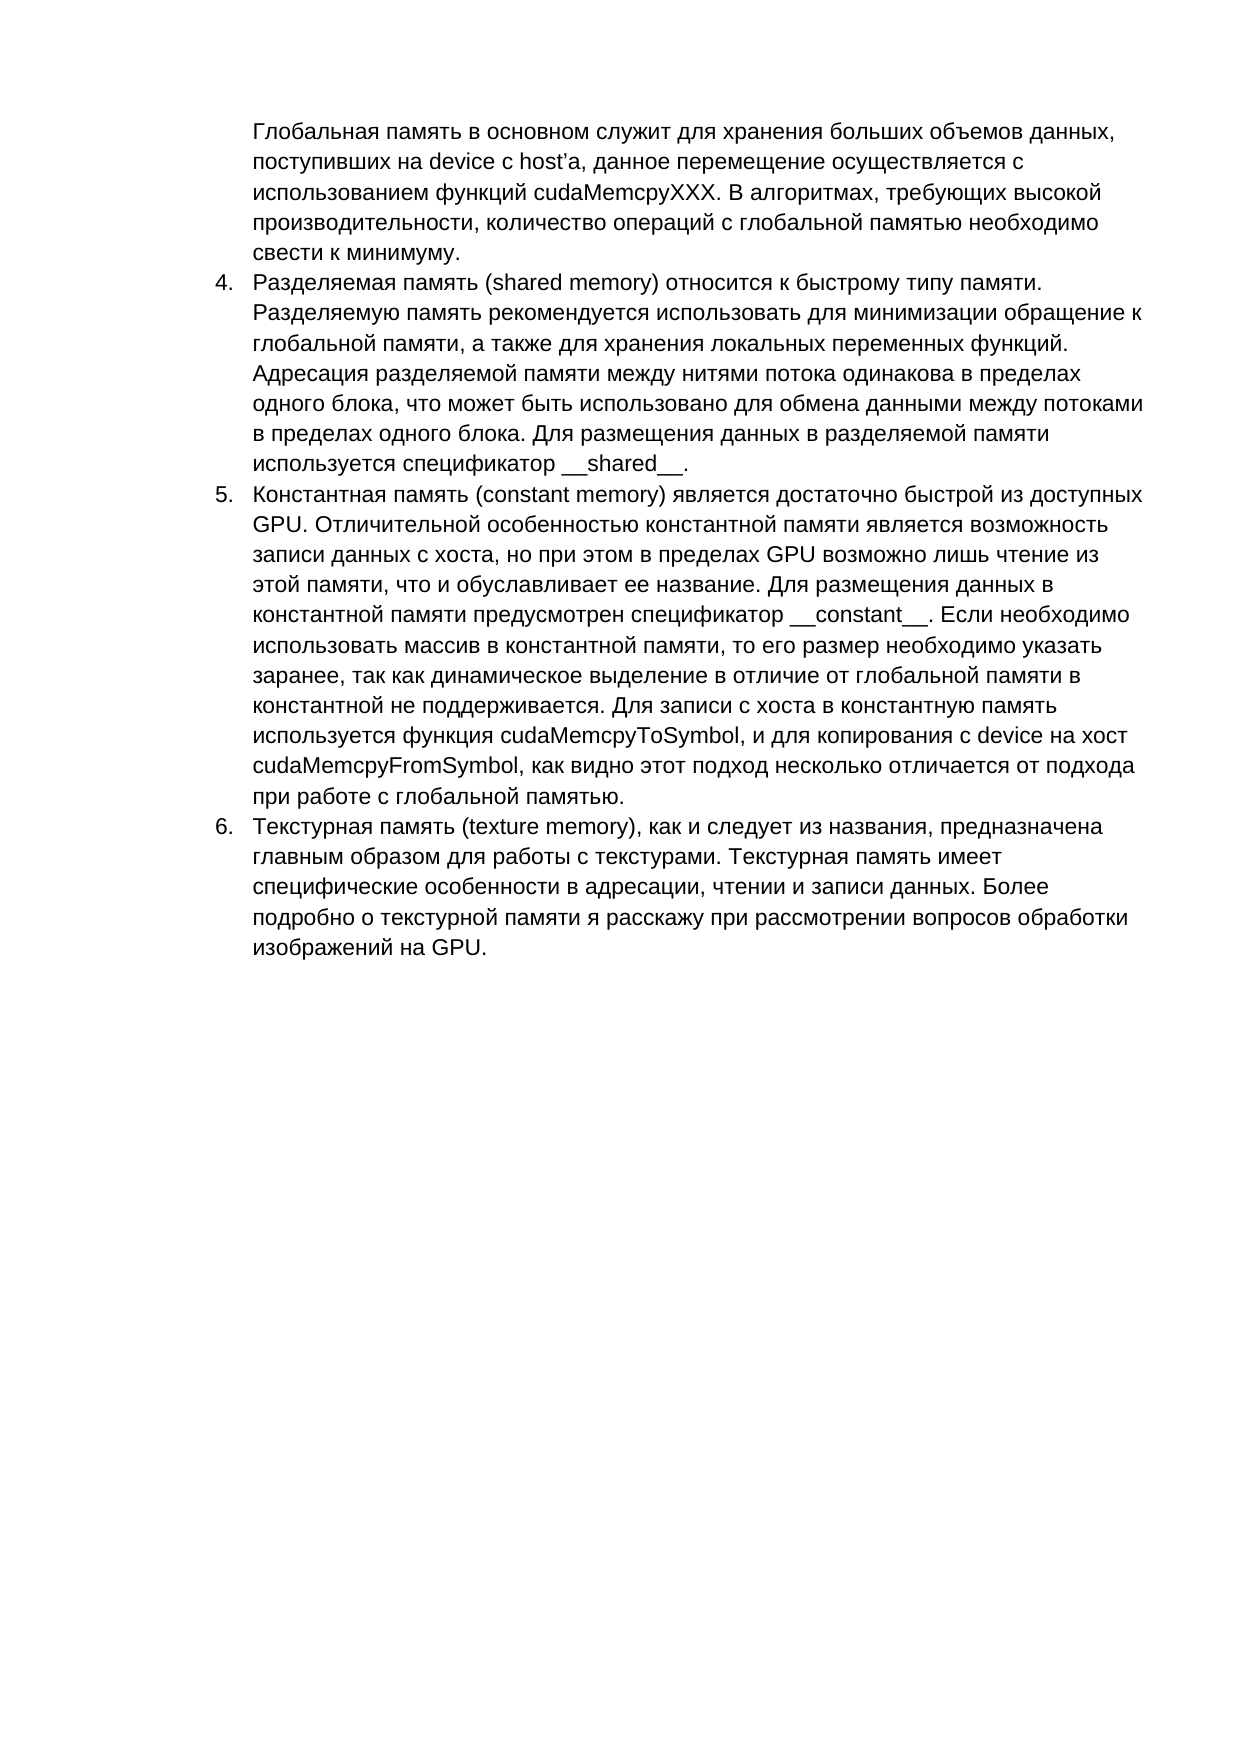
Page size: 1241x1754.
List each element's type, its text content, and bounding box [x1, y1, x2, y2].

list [215, 118, 1152, 265]
list Разделяемая память (shared memory) относится к быстрому типу памяти. Разделяемую память рекомендуется использовать для минимизации обращение к глобальной памяти, а также для хранения локальных переменных функций. Адресация разделяемой памяти между нитями потока одинакова в пределах одного блока, что может быть использовано для обмена данными между потоками в пределах одного блока. Для размещения данных в разделяемой памяти используется спецификатор __shared__. [215, 269, 1152, 477]
list Текстурная память (texture memory), как и следует из названия, предназначена главным образом для работы с текстурами. Текстурная память имеет специфические особенности в адресации, чтении и записи данных. Более подробно о текстурной памяти я расскажу при рассмотрении вопросов обработки изображений на GPU. [215, 813, 1152, 960]
list Константная память (constant memory) является достаточно быстрой из доступных GPU. Отличительной особенностью константной памяти является возможность записи данных с хоста, но при этом в пределах GPU возможно лишь чтение из этой памяти, что и обуславливает ее название. Для размещения данных в константной памяти предусмотрен спецификатор __constant__. Если необходимо использовать массив в константной памяти, то его размер необходимо указать заранее, так как динамическое выделение в отличие от глобальной памяти в константной не поддерживается. Для записи с хоста в константную память используется функция cudaMemcpyToSymbol, и для копирования с device на хост cudaMemcpyFromSymbol, как видно этот подход несколько отличается от подхода при работе с глобальной памятью. [215, 481, 1152, 809]
